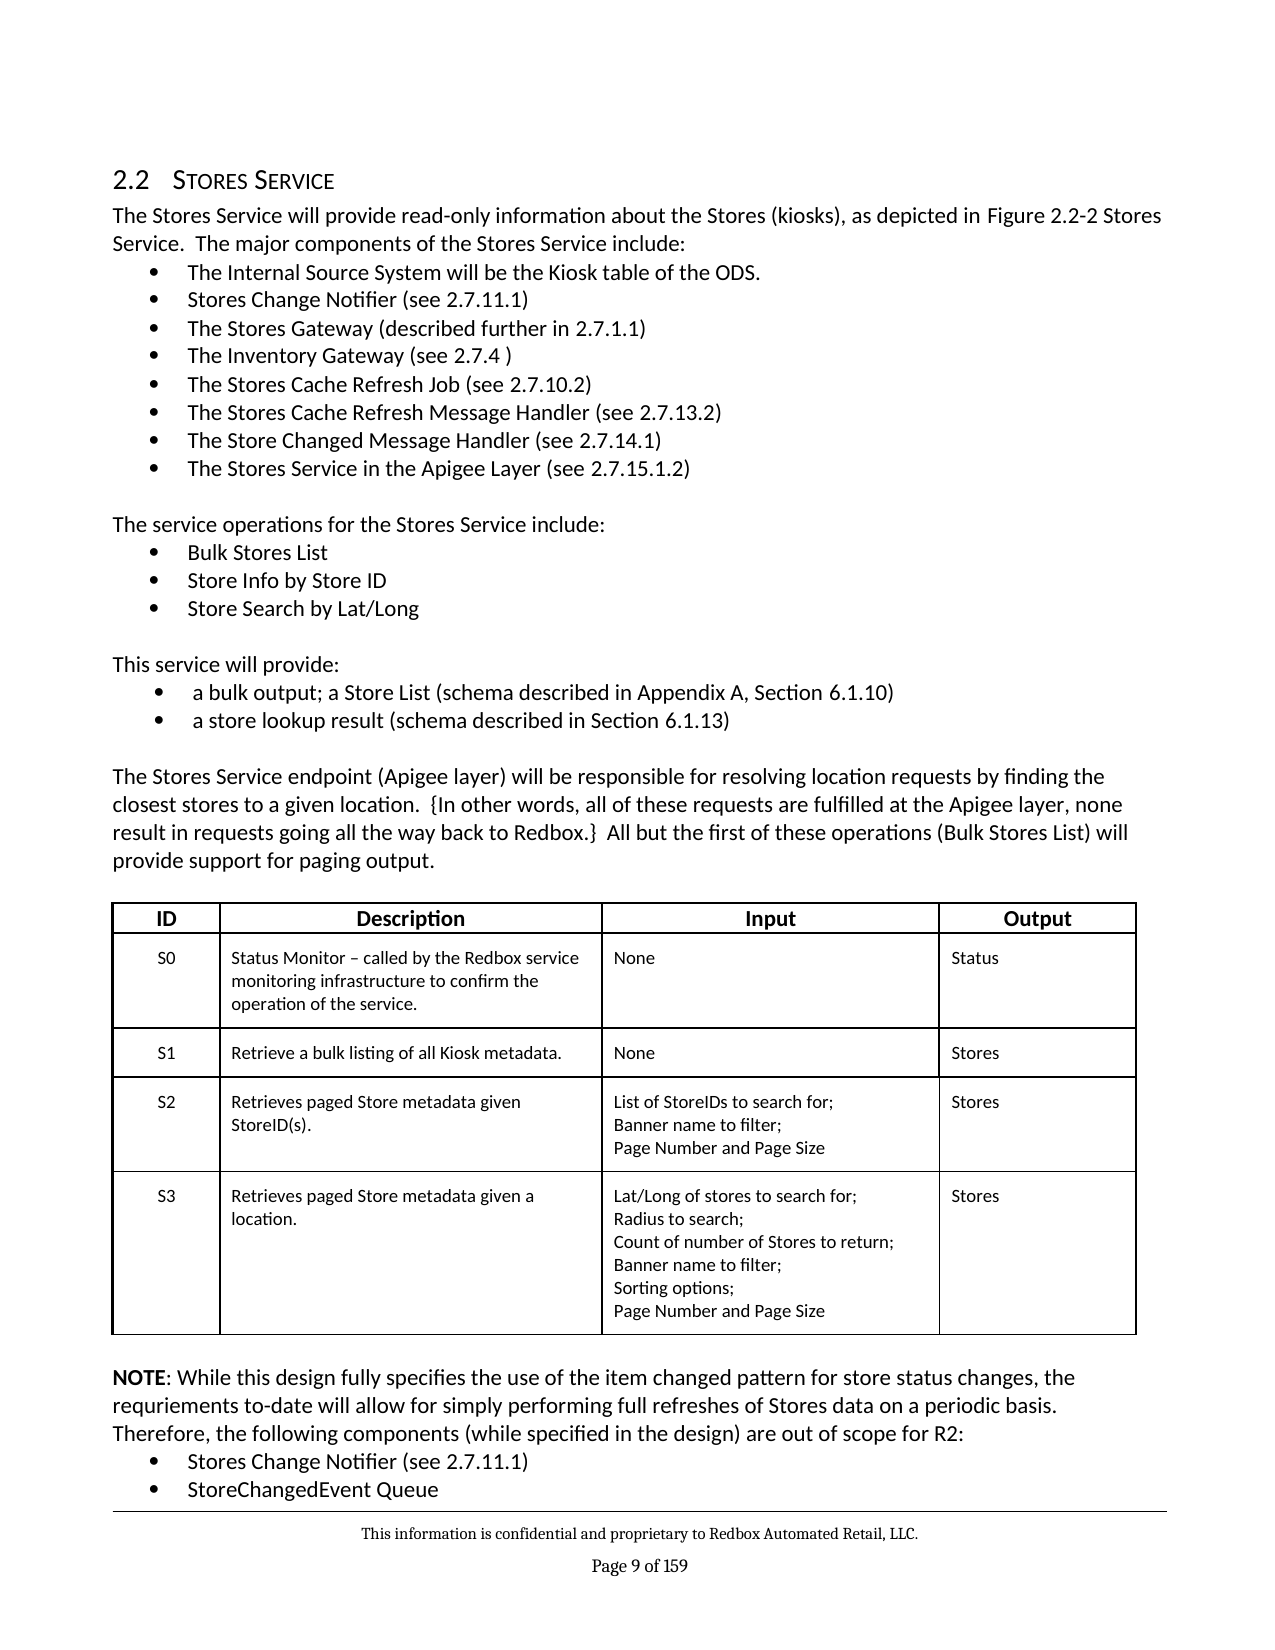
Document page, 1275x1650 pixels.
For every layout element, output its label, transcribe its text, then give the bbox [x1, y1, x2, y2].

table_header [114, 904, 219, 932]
list Store Search by Lat/Long [150, 594, 1162, 622]
text The service operations for the Stores Service include: [112, 510, 1162, 538]
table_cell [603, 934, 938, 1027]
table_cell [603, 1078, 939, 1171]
list Stores Change Notifier (see 2.7.11.1) [150, 286, 1162, 314]
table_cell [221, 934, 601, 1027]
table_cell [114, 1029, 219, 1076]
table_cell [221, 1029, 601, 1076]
text NOTE: While this design fully specifies the use of the item changed pattern for store status changes, the requriements to-date will allow for simply performing full refreshes of Stores data on a periodic basis. Therefore, the following components (while specified in the design) are out of scope for R2: [112, 1363, 1162, 1447]
list Stores Change Notifier (see 2.7.11.1) [150, 1447, 1162, 1475]
text The Stores Service endpoint (Apigee layer) will be responsible for resolving location requests by finding the closest stores to a given location. {In other words, all of these requests are fulfilled at the Apigee layer, none result in requests going all the way back to Redbox.} All but the first of these operations (Bulk Stores List) will provide support for paging output. [112, 762, 1162, 874]
list The Stores Gateway (described further in 2.7.2) [150, 314, 1162, 342]
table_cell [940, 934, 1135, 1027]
text The Stores Service will provide read-only information about the Stores (kiosks), as depicted in Figure 2.2-1 Stores Service. The major components of the Stores Service include: [112, 202, 1162, 258]
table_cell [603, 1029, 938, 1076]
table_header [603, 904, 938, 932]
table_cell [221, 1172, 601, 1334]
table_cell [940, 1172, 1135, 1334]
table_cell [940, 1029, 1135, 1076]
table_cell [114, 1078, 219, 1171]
list StoreChangedEvent Queue [150, 1475, 1162, 1503]
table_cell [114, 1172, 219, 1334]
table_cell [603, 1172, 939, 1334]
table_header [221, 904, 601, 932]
list The Stores Cache Refresh Job (see 2.7.10.2) [150, 370, 1162, 398]
list The Inventory Gateway (see 2.7.4 ) [150, 342, 1162, 370]
list The Internal Source System will be the Kiosk table of the ODS. [150, 258, 1162, 286]
list Store Info by Store ID [150, 566, 1162, 594]
list a store lookup result (schema described in Section 6.1.13) [155, 706, 1162, 734]
subtitle Stores Service [112, 161, 1162, 197]
list The Store Changed Message Handler (see 2.7.14.1) [150, 426, 1162, 454]
list The Stores Cache Refresh Message Handler (see 2.7.13.2) [150, 398, 1162, 426]
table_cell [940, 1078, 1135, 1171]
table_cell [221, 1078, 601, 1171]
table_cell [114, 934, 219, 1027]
list Bulk Stores List [150, 538, 1162, 566]
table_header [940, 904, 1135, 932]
text This service will provide: [112, 650, 1162, 678]
list a bulk output; a Store List (schema described in Appendix A, Section 6.1.10) [155, 678, 1162, 706]
list The Stores Service in the Apigee Layer (see 2.7.15.1.2) [150, 454, 1162, 482]
